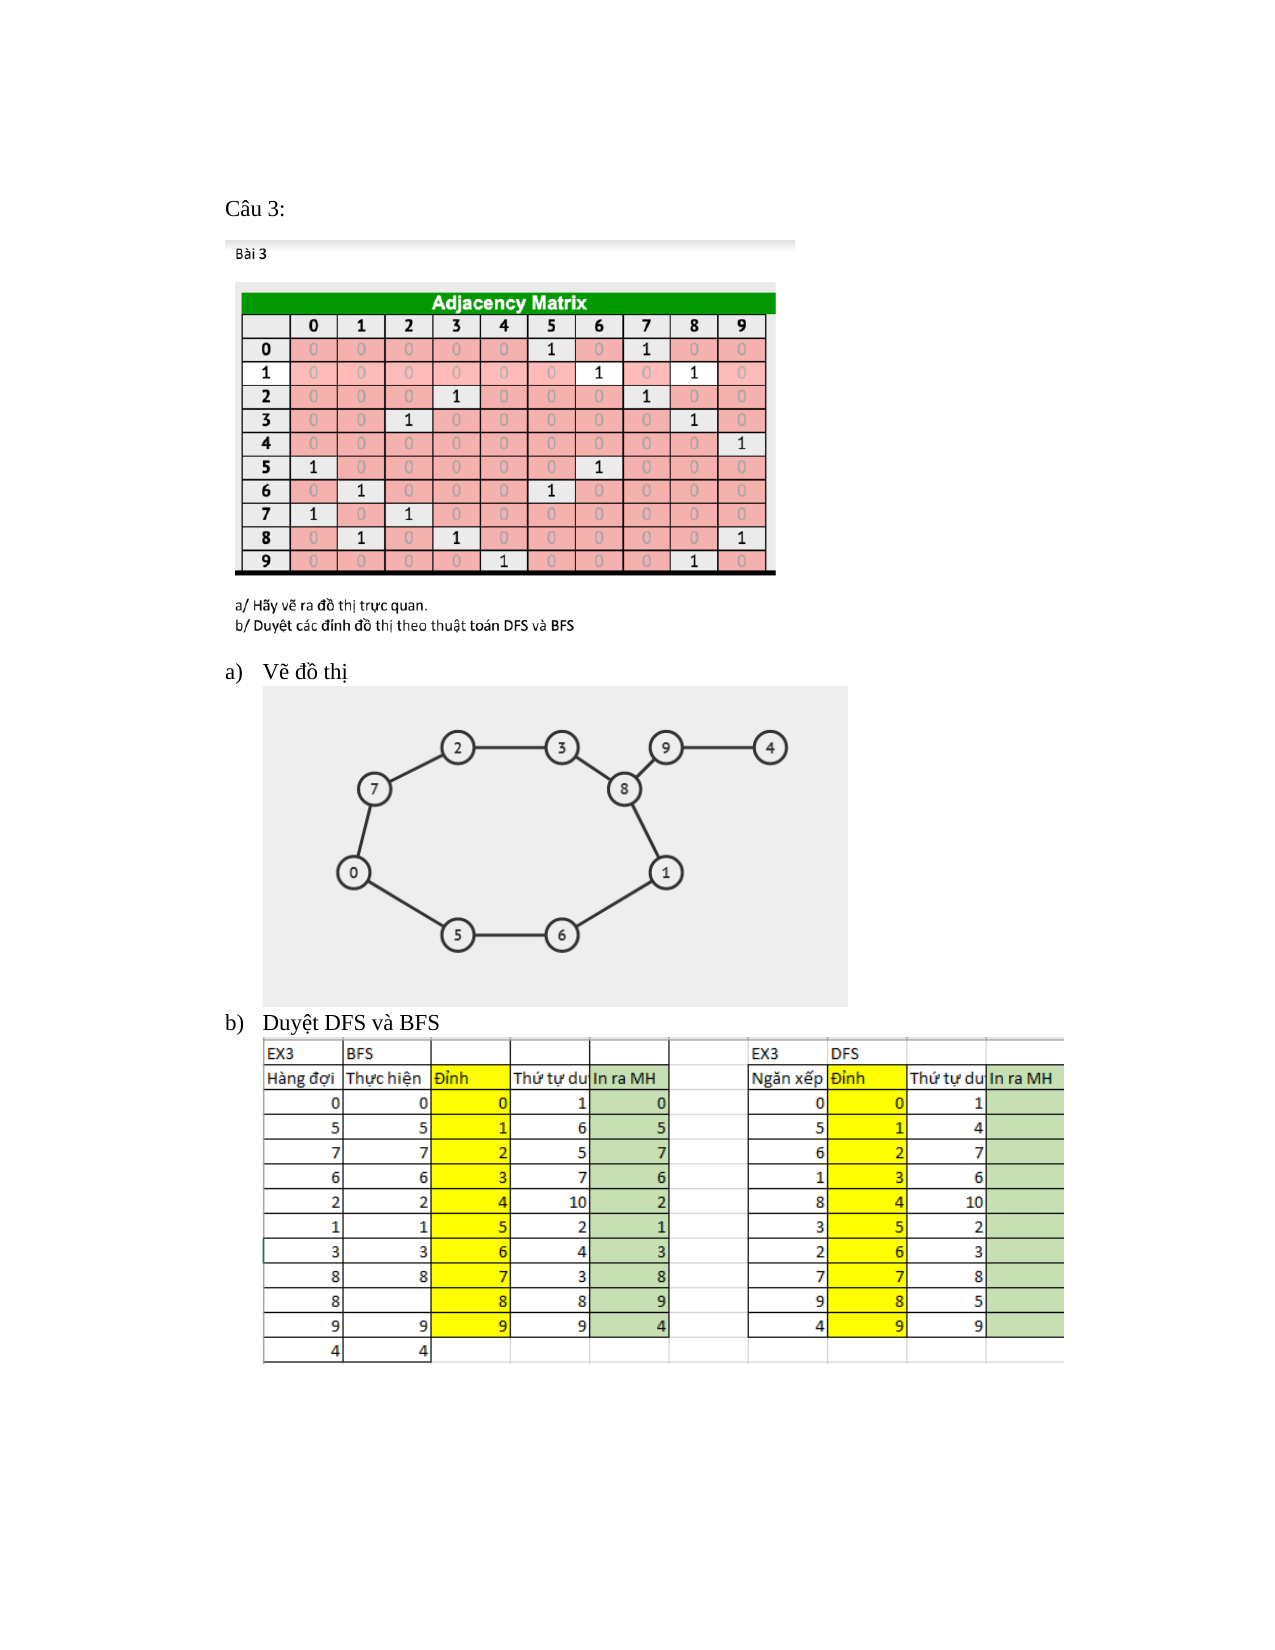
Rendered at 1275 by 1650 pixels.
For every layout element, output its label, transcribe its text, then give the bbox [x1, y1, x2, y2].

text Câu 3: [225, 195, 1125, 221]
picture [262, 1037, 1064, 1364]
list Vẽ đồ thị [225, 658, 1125, 685]
list Duyệt DFS và BFS [225, 1009, 1125, 1035]
picture [262, 686, 849, 1007]
picture [225, 240, 796, 640]
